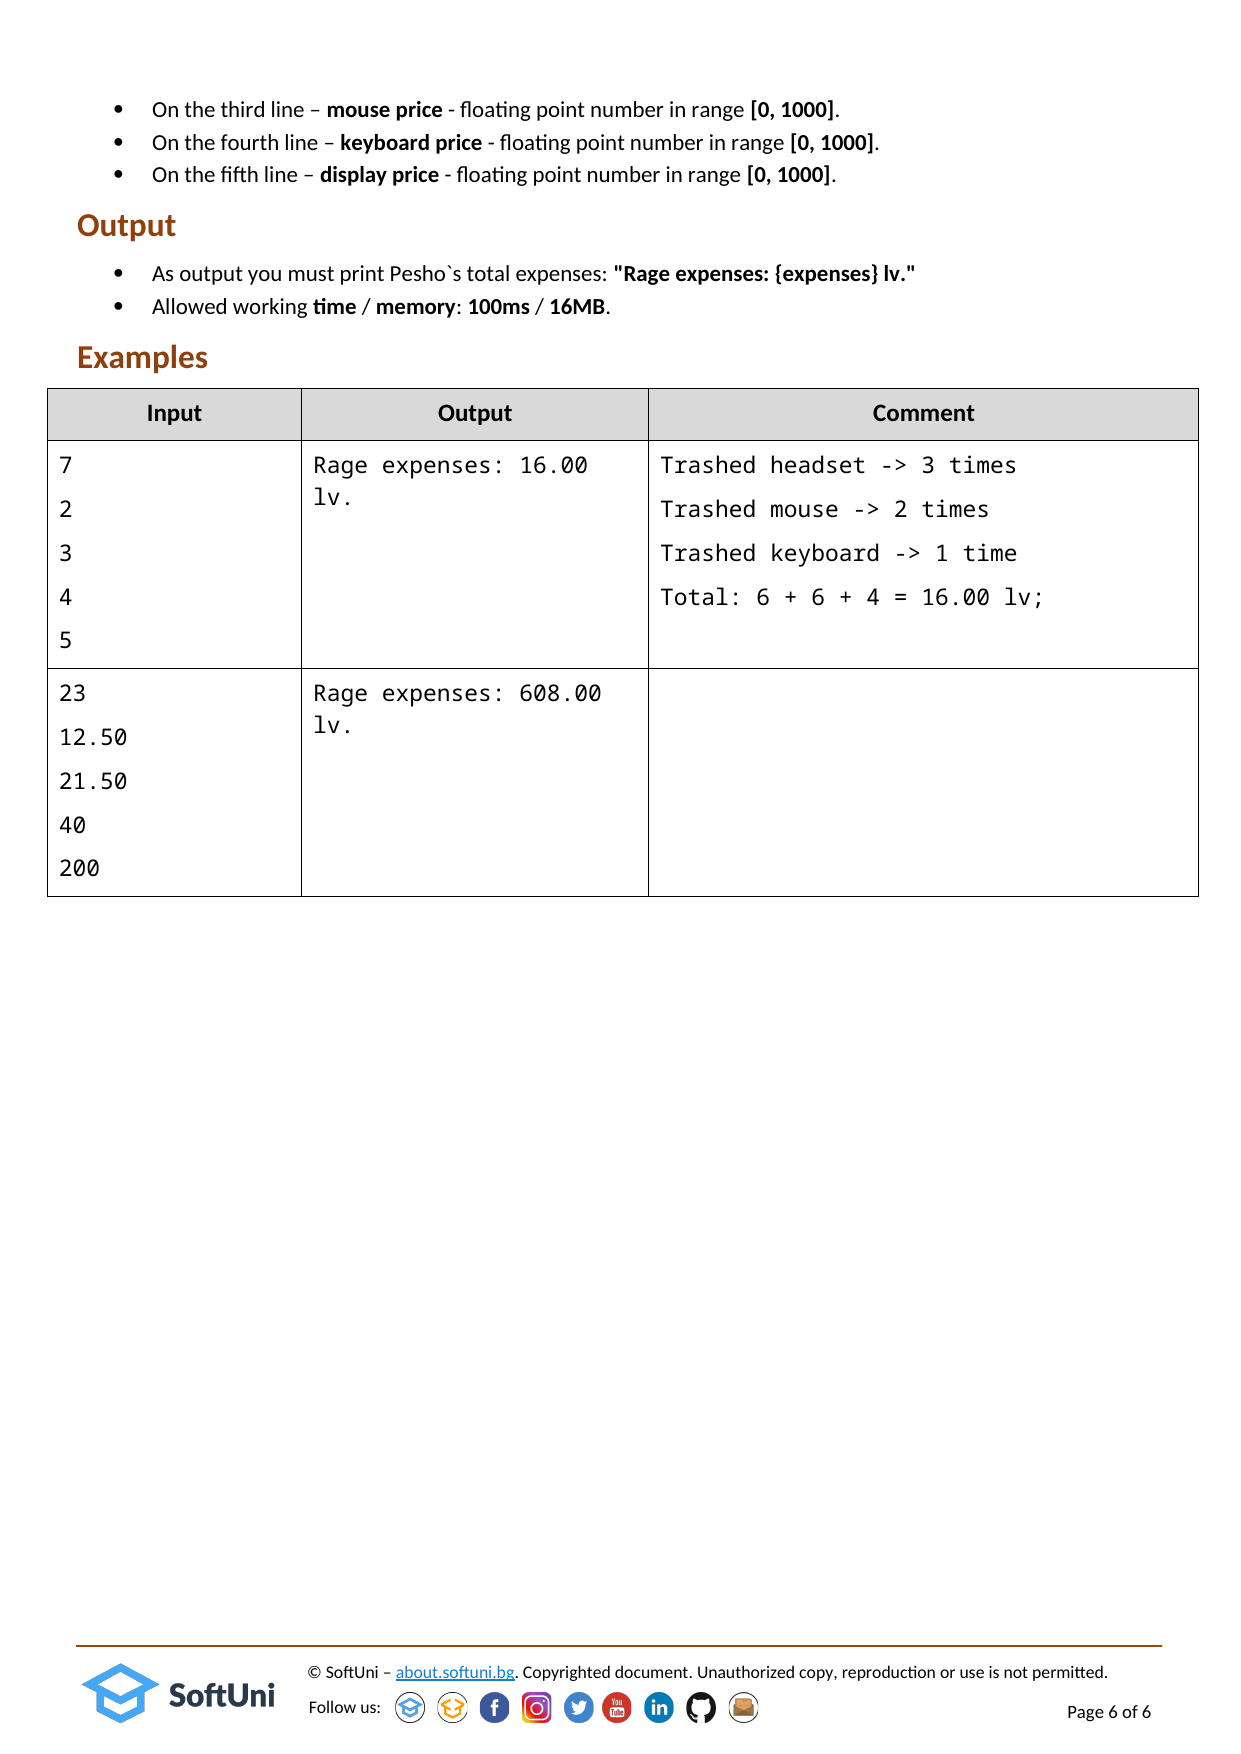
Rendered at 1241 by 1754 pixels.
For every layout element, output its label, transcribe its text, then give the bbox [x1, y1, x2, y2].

picture [564, 1692, 594, 1723]
list On the third line – mouse price - floating point number in range [0, 1000]. [114, 95, 1163, 123]
picture [602, 1692, 632, 1723]
table_header Input [48, 389, 301, 440]
subtitle Output [77, 204, 1163, 245]
table_cell [649, 669, 1198, 896]
picture [644, 1714, 653, 1723]
picture [395, 1692, 425, 1723]
picture [658, 1705, 667, 1714]
table_cell 23 12.50 21.50 40 200 [48, 669, 301, 896]
picture [522, 1692, 552, 1723]
list As output you must print Pesho`s total expenses: "Rage expenses: {expenses} lv." [114, 259, 1163, 288]
picture [437, 1692, 468, 1723]
list Allowed working time / memory: 100ms / 16MB. [114, 292, 1163, 320]
picture [686, 1692, 716, 1723]
picture [665, 1692, 674, 1701]
table_cell Trashed headset -> 3 times Trashed mouse -> 2 times Trashed keyboard -> 1 time Total: 6 + 6 + 4 = 16.00 lv; [649, 441, 1198, 668]
picture [644, 1692, 653, 1701]
picture [665, 1714, 674, 1723]
list On the fifth line – display price - floating point number in range [0, 1000]. [114, 160, 1163, 188]
table_header Comment [649, 389, 1198, 440]
picture [728, 1692, 759, 1723]
table_header Output [302, 389, 648, 440]
picture [479, 1692, 510, 1723]
picture [75, 1658, 281, 1729]
subtitle Examples [77, 336, 1163, 377]
table_cell Rage expenses: 608.00 lv. [302, 669, 648, 896]
list On the fourth line – keyboard price - floating point number in range [0, 1000]. [114, 128, 1163, 156]
table_cell Rage expenses: 16.00 lv. [302, 441, 648, 668]
table_cell 7 2 3 4 5 [48, 441, 301, 668]
